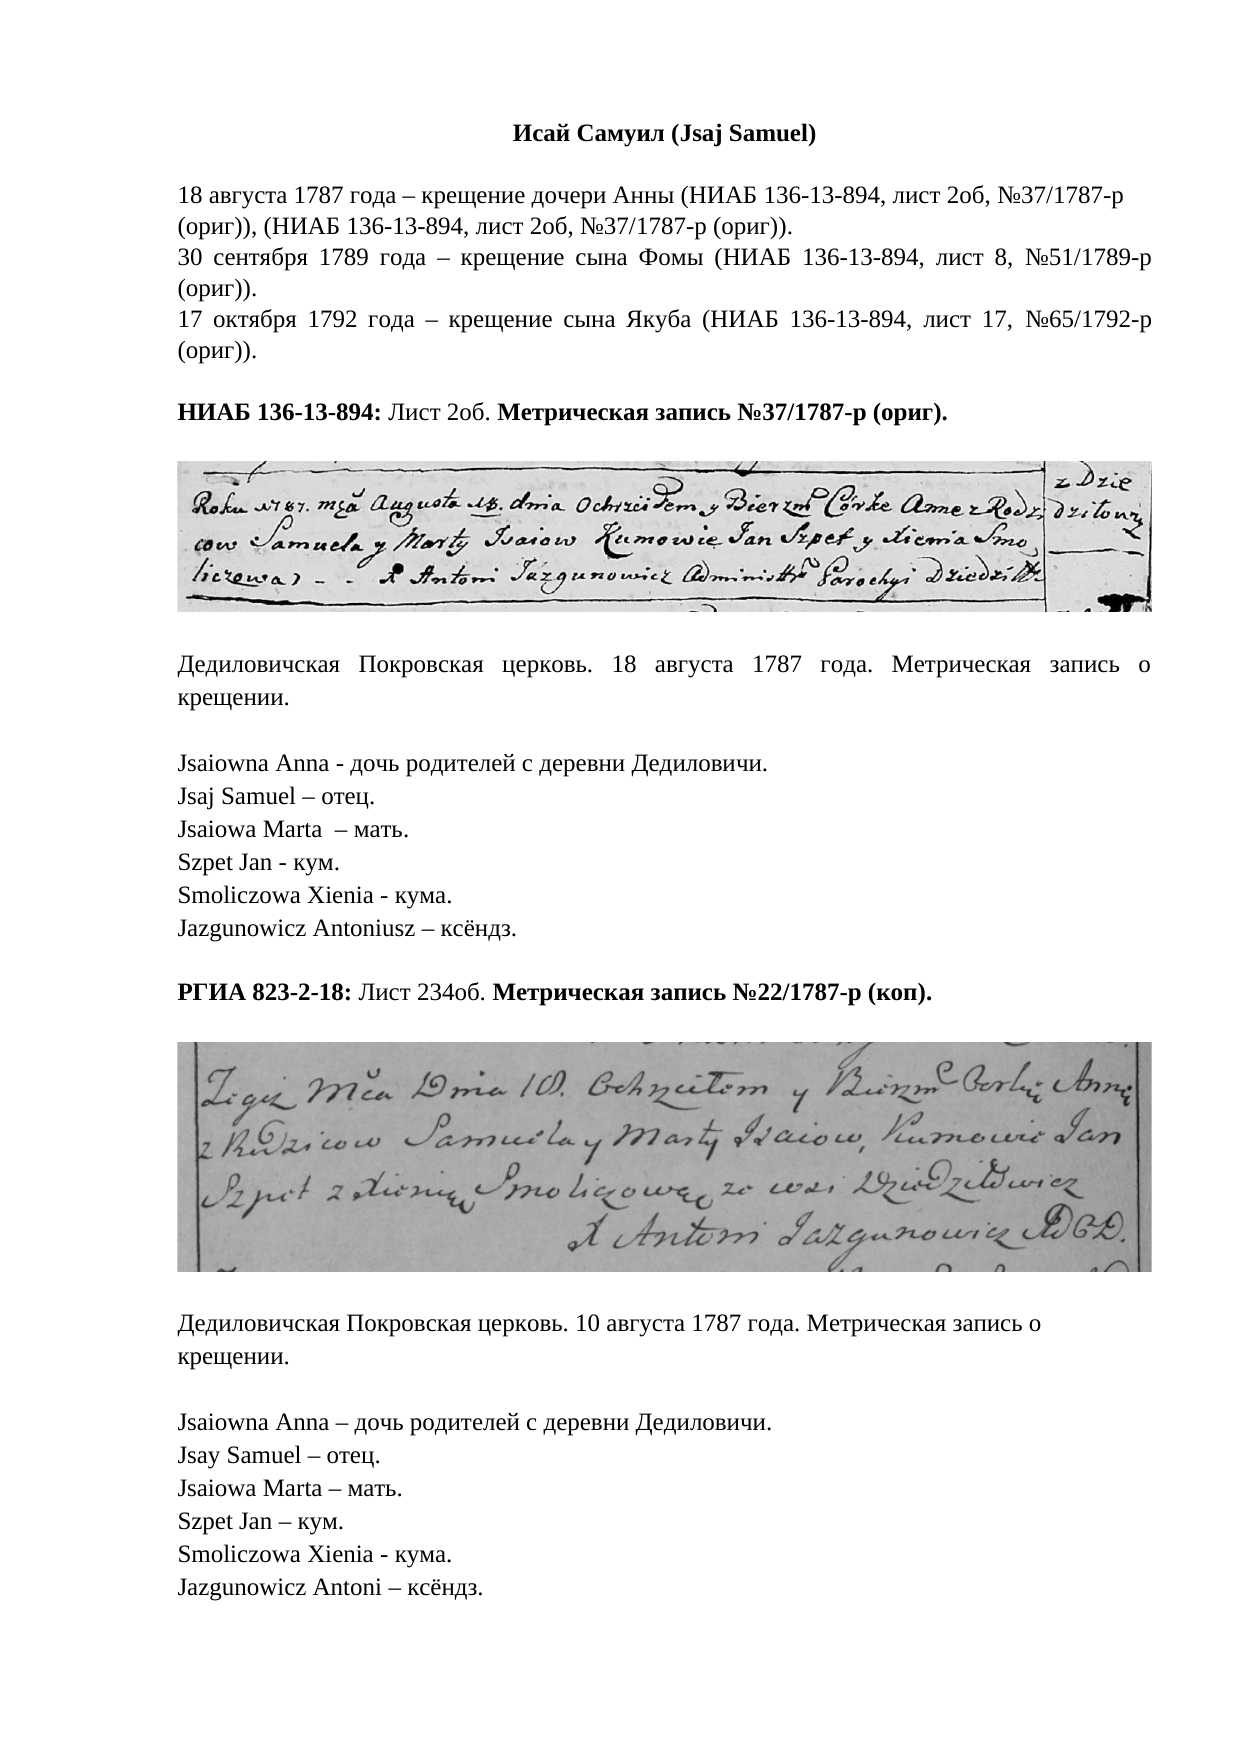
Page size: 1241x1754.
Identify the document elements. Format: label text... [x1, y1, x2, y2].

text 30 сентября 1789 года – крещение сына Фомы (НИАБ 136-13-894, лист 8, №51/1789-р (ориг)). [177, 242, 1152, 302]
text Jsay Samuel – отец. [177, 1440, 1152, 1469]
text Szpet Jan – кум. [177, 1506, 1152, 1535]
text Jsaiowa Marta – мать. [177, 1473, 1152, 1502]
text Дедиловичская Покровская церковь. 10 августа 1787 года. Метрическая запись о крещении. [177, 1308, 1152, 1370]
text 17 октября 1792 года – крещение сына Якуба (НИАБ 136-13-894, лист 17, №65/1792-р (ориг)). [177, 304, 1152, 364]
text Jazgunowicz Antoni – ксёндз. [177, 1572, 1152, 1601]
text Smoliczowa Xienia - кума. [177, 880, 1152, 908]
text РГИА 823-2-18: Лист 234об. Метрическая запись №22/1787-р (коп). [177, 977, 1152, 1006]
text Jsaj Samuel – отец. [177, 781, 1152, 809]
text Smoliczowa Xienia - кума. [177, 1539, 1152, 1568]
text Дедиловичская Покровская церковь. 18 августа 1787 года. Метрическая запись о крещении. [177, 649, 1152, 710]
text Jazgunowicz Antoniusz – ксёндз. [177, 913, 1152, 942]
text 18 августа 1787 года – крещение дочери Анны (НИАБ 136-13-894, лист 2об, №37/1787-р (ориг)), (НИАБ 136-13-894, лист 2об, №37/1787-р (ориг)). [177, 180, 1152, 240]
text Jsaiowna Anna - дочь родителей с деревни Дедиловичи. [177, 748, 1152, 776]
picture [177, 1042, 1152, 1272]
text Szpet Jan - кум. [177, 847, 1152, 876]
text Jsaiowa Marta – мать. [177, 814, 1152, 842]
text НИАБ 136-13-894: Лист 2об. Метрическая запись №37/1787-р (ориг). [177, 397, 1152, 426]
text Jsaiowna Anna – дочь родителей с деревни Дедиловичи. [177, 1407, 1152, 1436]
picture [177, 461, 1152, 612]
text Исай Самуил (Jsaj Samuel) [177, 118, 1152, 147]
